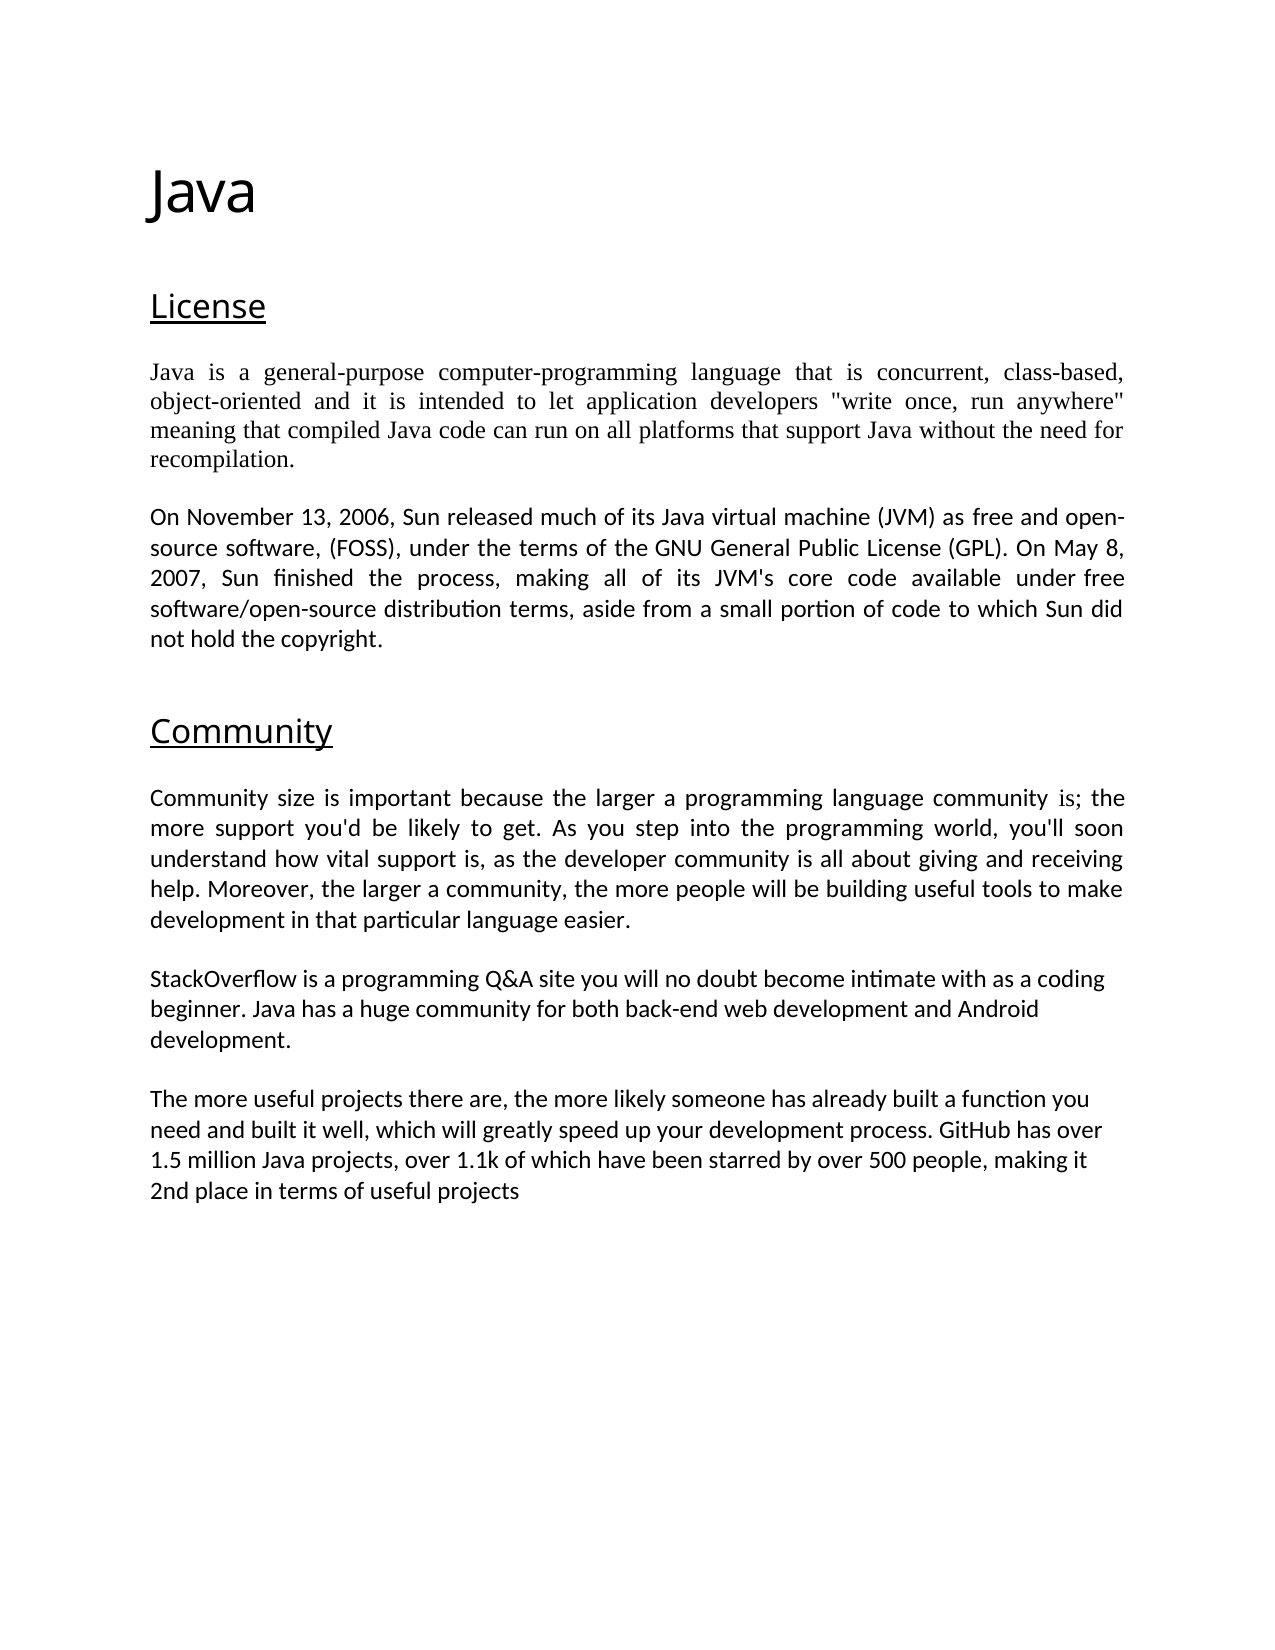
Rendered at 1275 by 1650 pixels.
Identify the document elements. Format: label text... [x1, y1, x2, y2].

subtitle License [150, 283, 1125, 329]
text StackOverflow is a programming Q&A site you will no doubt become intimate with as a coding beginner. Java has a huge community for both back-end web development and Android development. [150, 963, 1125, 1054]
title Java [150, 150, 1125, 229]
text The more useful projects there are, the more likely someone has already built a function you need and built it well, which will greatly speed up your development process. GitHub has over 1.5 million Java projects, over 1.1k of which have been starred by over 500 people, making it 2nd place in terms of useful projects [150, 1083, 1125, 1205]
subtitle Community [150, 707, 1125, 753]
text On November 13, 2006, Sun released much of its Java virtual machine (JVM) as free and open-source software, (FOSS), under the terms of the GNU General Public License (GPL). On May 8, 2007, Sun finished the process, making all of its JVM's core code available under free software/open-source distribution terms, aside from a small portion of code to which Sun did not hold the copyright. [150, 501, 1125, 654]
text Community size is important because the larger a programming language community is; the more support you'd be likely to get. As you step into the programming world, you'll soon understand how vital support is, as the developer community is all about giving and receiving help. Moreover, the larger a community, the more people will be building useful tools to make development in that particular language easier. [150, 782, 1125, 934]
text Java is a general-purpose computer-programming language that is concurrent, class-based, object-oriented and it is intended to let application developers "write once, run anywhere" meaning that compiled Java code can run on all platforms that support Java without the need for recompilation. [150, 357, 1125, 472]
